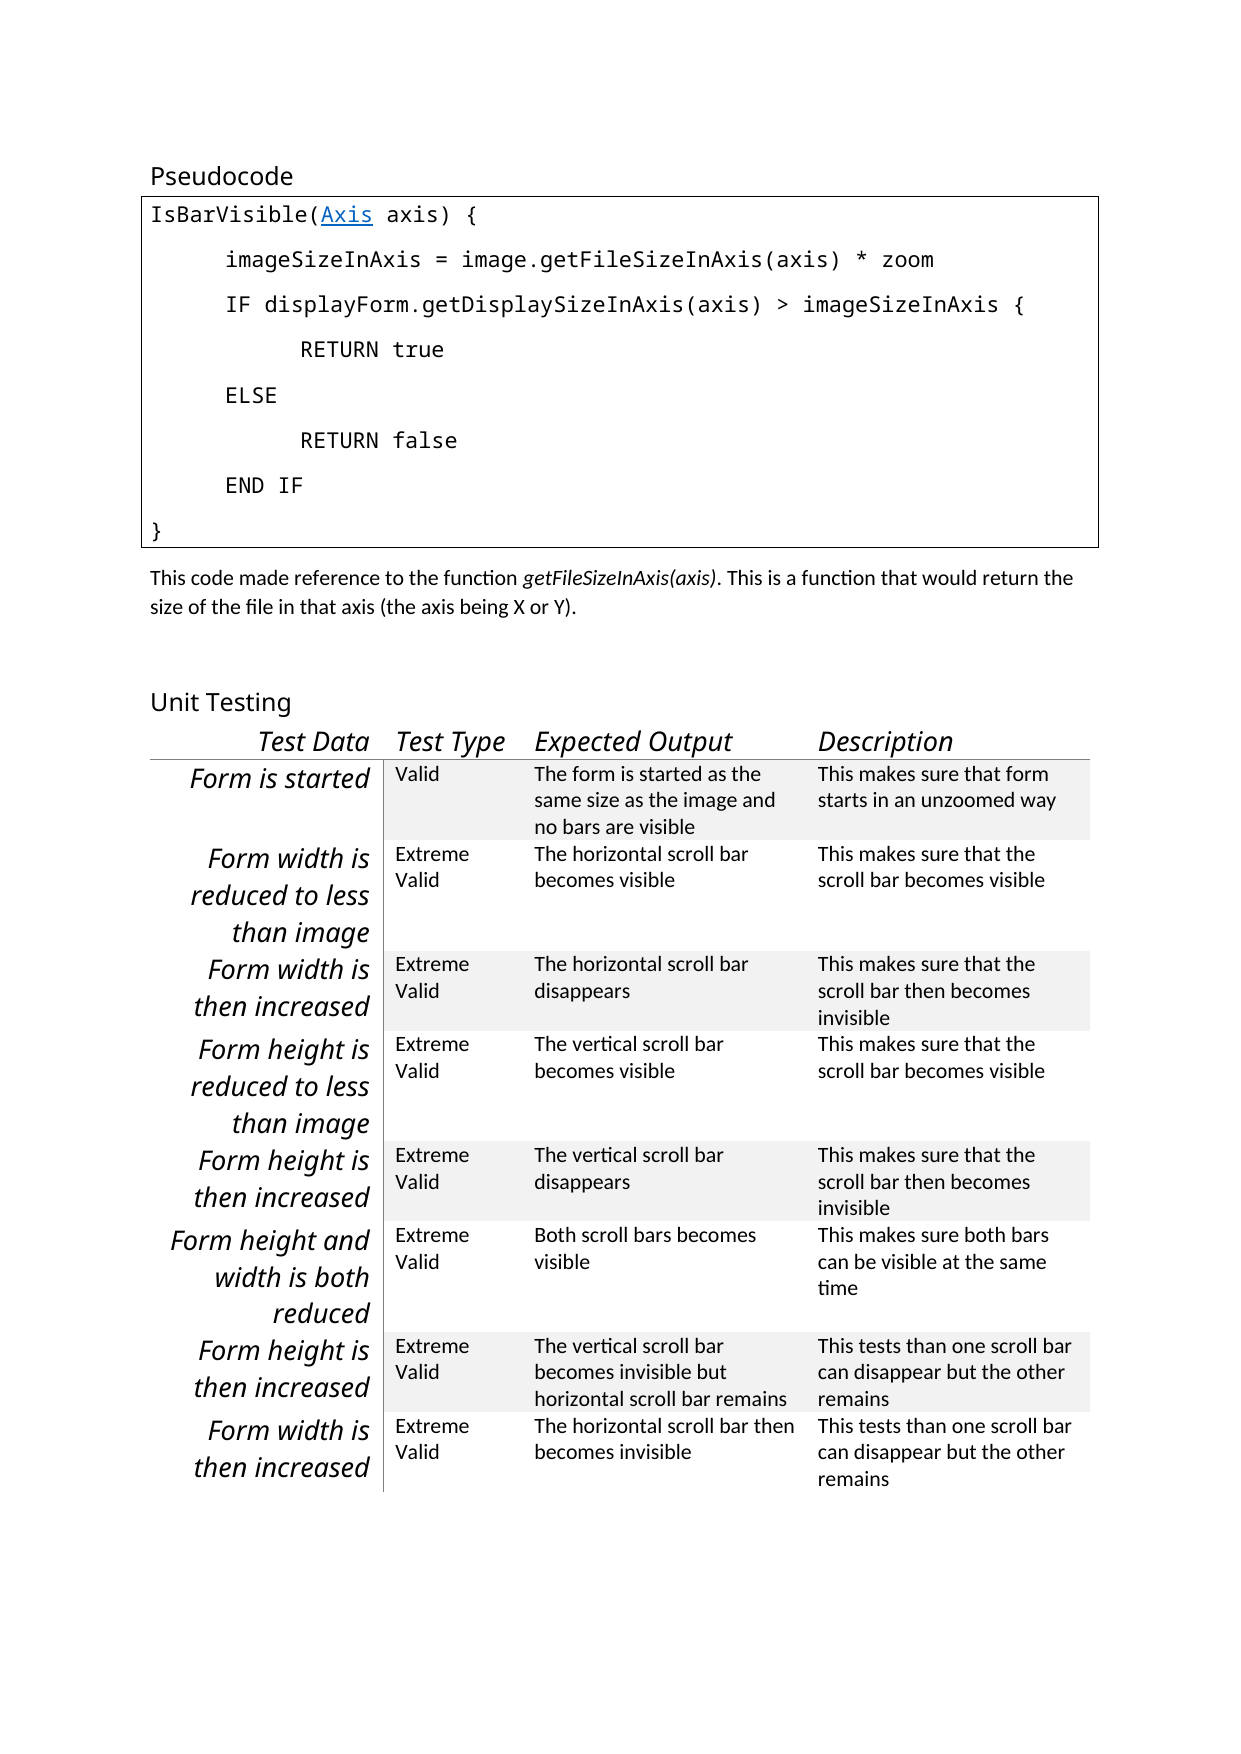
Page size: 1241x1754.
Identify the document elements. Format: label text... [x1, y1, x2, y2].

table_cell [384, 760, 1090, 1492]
text This code made reference to the function getFileSizeInAxis(axis). This is a function that would return the size of the file in that axis (the axis being X or Y). [150, 564, 1090, 619]
text IF displayForm.getDisplaySizeInAxis(axis) > imageSizeInAxis { [142, 286, 1098, 319]
text END IF [142, 467, 1098, 500]
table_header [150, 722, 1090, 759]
text IsBarVisible(Axis axis) { [142, 197, 1098, 229]
text RETURN false [142, 422, 1098, 455]
subtitle Unit Testing [150, 684, 1090, 719]
text } [142, 512, 1098, 547]
text ELSE [142, 377, 1098, 409]
subtitle Pseudocode [150, 158, 1090, 192]
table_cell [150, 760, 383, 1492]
text RETURN true [142, 331, 1098, 364]
text imageSizeInAxis = image.getFileSizeInAxis(axis) * zoom [142, 241, 1098, 274]
